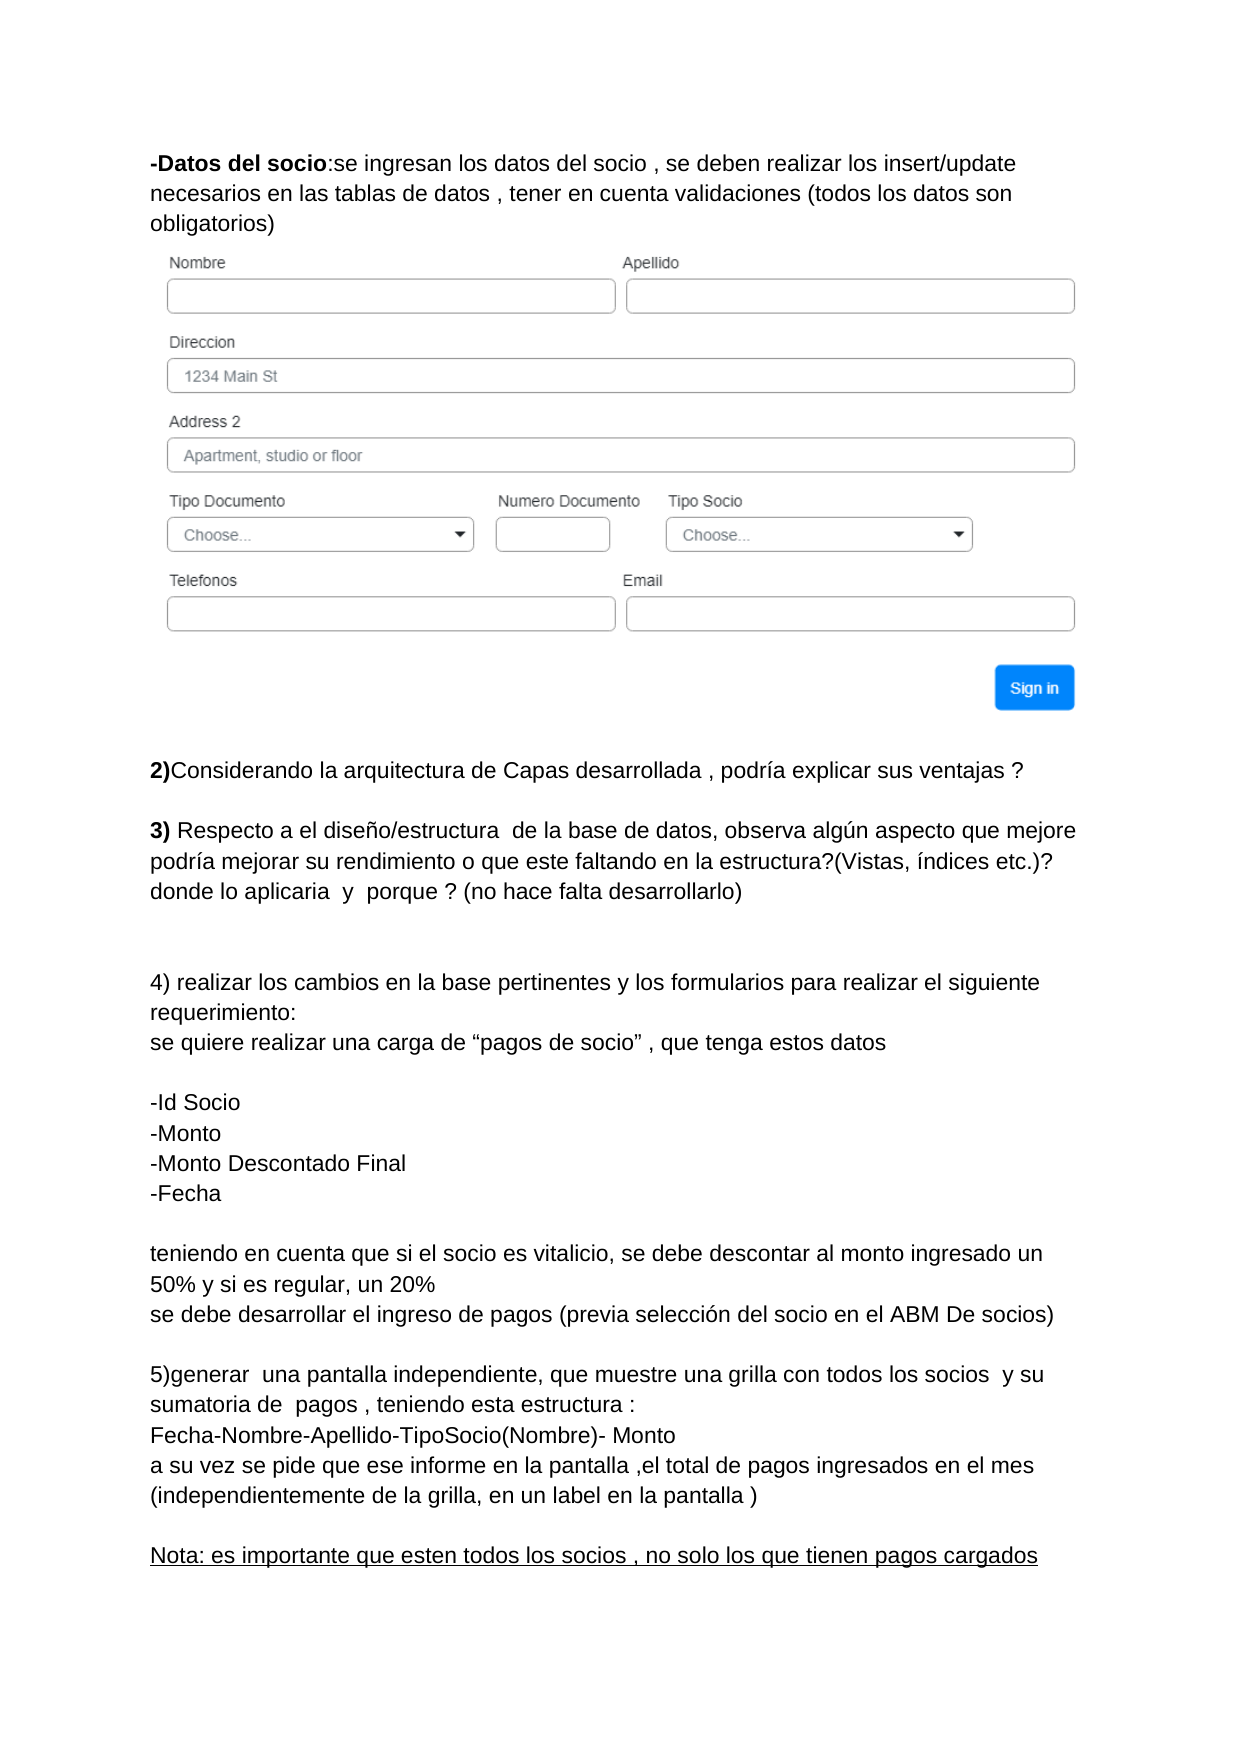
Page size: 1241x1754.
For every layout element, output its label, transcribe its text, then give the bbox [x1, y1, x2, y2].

text Fecha-Nombre-Apellido-TipoSocio(Nombre)- Monto [150, 1422, 1090, 1448]
text 2)Considerando la arquitectura de Capas desarrollada , podría explicar sus ventajas ? [150, 757, 1090, 783]
text se quiere realizar una carga de “pagos de socio” , que tenga estos datos [150, 1029, 1090, 1055]
text -Monto [150, 1119, 1090, 1146]
picture [150, 240, 1091, 754]
text -Id Socio [150, 1089, 1090, 1116]
text a su vez se pide que ese informe en la pantalla ,el total de pagos ingresados en el mes (independientemente de la grilla, en un label en la pantalla ) [150, 1452, 1090, 1508]
text 3) Respecto a el diseño/estructura de la base de datos, observa algún aspecto que mejore podría mejorar su rendimiento o que este faltando en la estructura?(Vistas, índices etc.)? donde lo aplicaria y porque ? (no hace falta desarrollarlo) [150, 817, 1090, 904]
text -Fecha [150, 1180, 1090, 1206]
text 5)generar una pantalla independiente, que muestre una grilla con todos los socios y su sumatoria de pagos , teniendo esta estructura : [150, 1361, 1090, 1418]
text -Datos del socio:se ingresan los datos del socio , se deben realizar los insert/update necesarios en las tablas de datos , tener en cuenta validaciones (todos los datos son obligatorios) [150, 150, 1090, 237]
text 4) realizar los cambios en la base pertinentes y los formularios para realizar el siguiente requerimiento: [150, 968, 1090, 1025]
text teniendo en cuenta que si el socio es vitalicio, se debe descontar al monto ingresado un 50% y si es regular, un 20% [150, 1240, 1090, 1297]
text se debe desarrollar el ingreso de pagos (previa selección del socio en el ABM De socios) [150, 1301, 1090, 1327]
text Nota: es importante que esten todos los socios , no solo los que tienen pagos cargados [150, 1542, 1090, 1569]
text -Monto Descontado Final [150, 1150, 1090, 1176]
